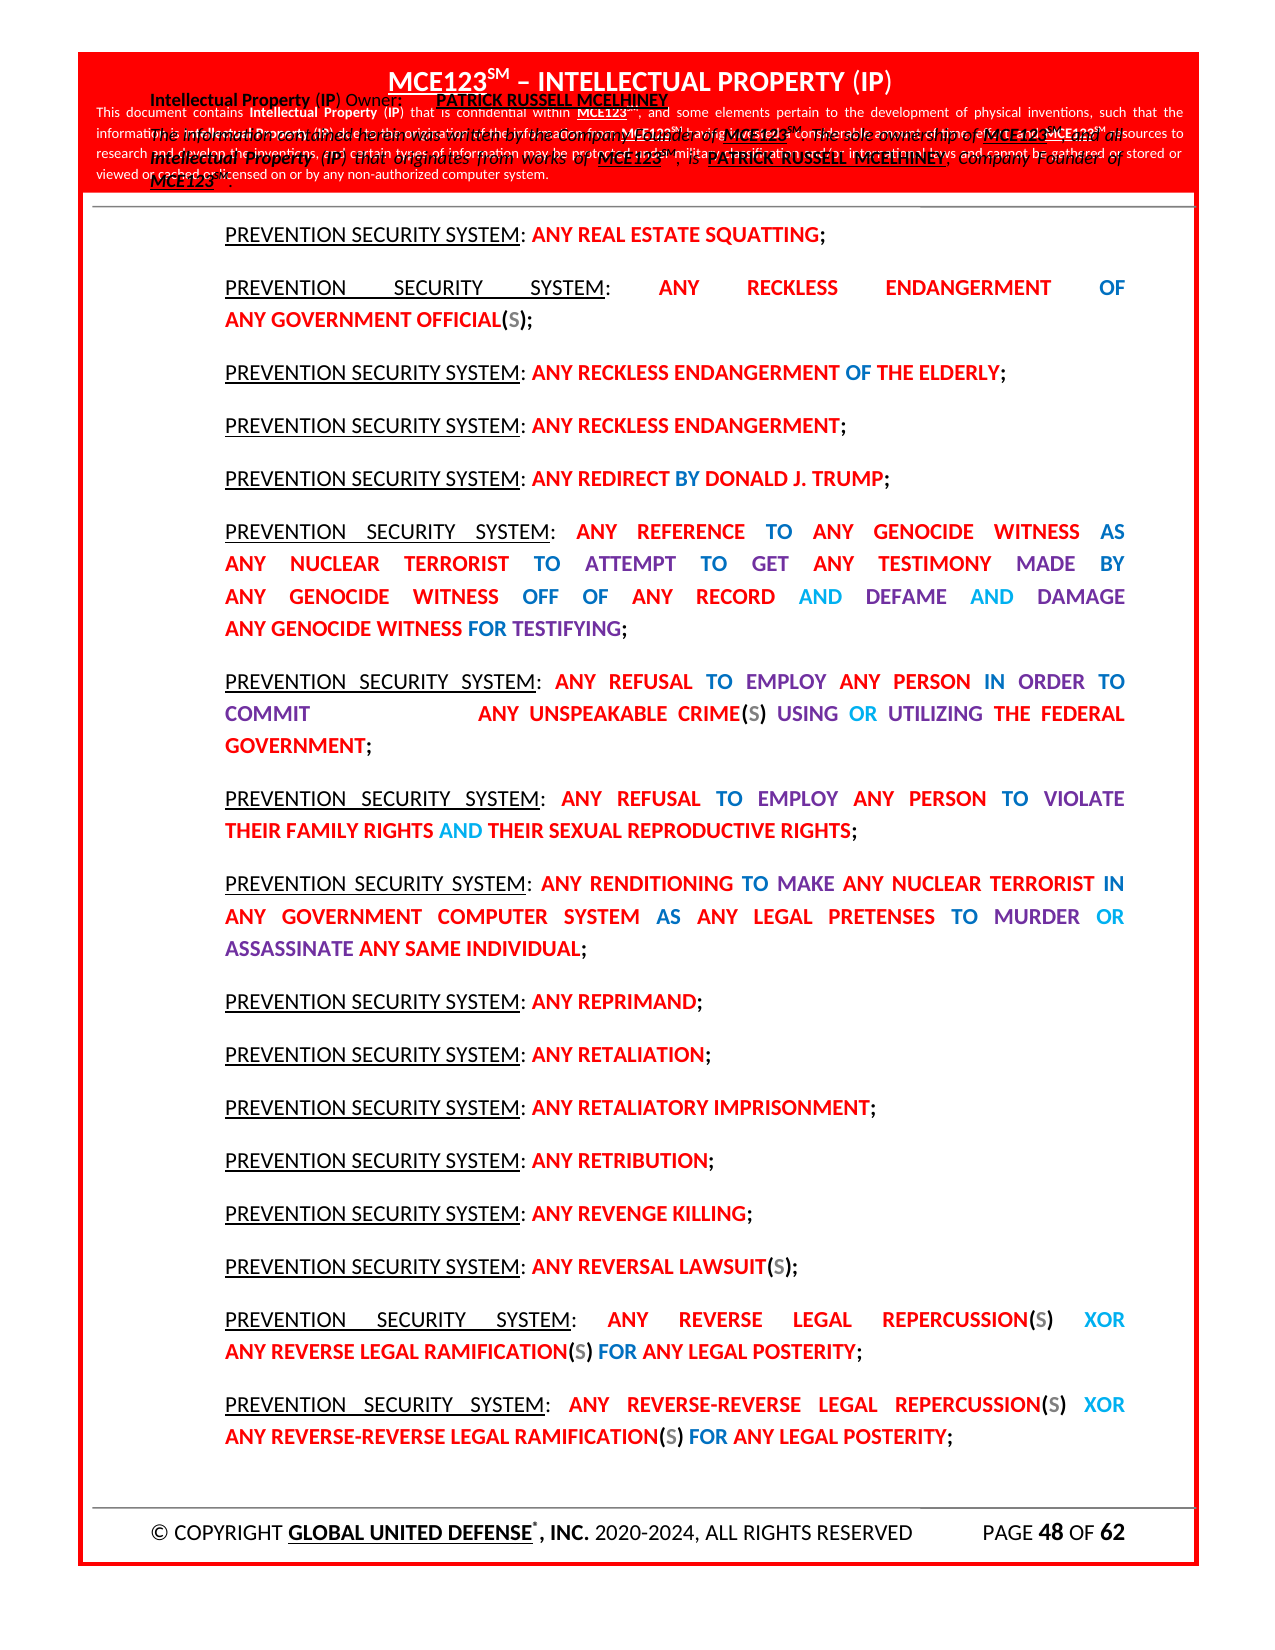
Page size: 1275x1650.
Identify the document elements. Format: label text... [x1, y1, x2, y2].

text PREVENTION SECURITY SYSTEM: ANY REVERSAL LAWSUIT(S); [225, 1252, 1125, 1280]
text PREVENTION SECURITY SYSTEM: ANY REPRIMAND; [225, 987, 1125, 1015]
text PREVENTION SECURITY SYSTEM: ANY RECKLESS ENDANGERMENT OF ANY GOVERNMENT OFFICIAL(S); [225, 273, 1125, 333]
text PREVENTION SECURITY SYSTEM: ANY REDIRECT BY DONALD J. TRUMP; [225, 464, 1125, 492]
text PREVENTION SECURITY SYSTEM: ANY RETRIBUTION; [225, 1146, 1125, 1174]
text PREVENTION SECURITY SYSTEM: ANY RETALIATION; [225, 1040, 1125, 1068]
text PREVENTION SECURITY SYSTEM: ANY REFERENCE TO ANY GENOCIDE WITNESS AS ANY NUCLEAR TERRORIST TO ATTEMPT TO GET ANY TESTIMONY MADE BY ANY GENOCIDE WITNESS OFF OF ANY RECORD AND DEFAME AND DAMAGE ANY GENOCIDE WITNESS FOR TESTIFYING; [225, 517, 1125, 642]
text PREVENTION SECURITY SYSTEM: ANY REFUSAL TO EMPLOY ANY PERSON TO VIOLATE THEIR FAMILY RIGHTS AND THEIR SEXUAL REPRODUCTIVE RIGHTS; [225, 784, 1125, 844]
text PREVENTION SECURITY SYSTEM: ANY RECKLESS ENDANGERMENT OF THE ELDERLY; [225, 358, 1125, 386]
text PREVENTION SECURITY SYSTEM: ANY REAL ESTATE SQUATTING; [225, 220, 1125, 248]
text PREVENTION SECURITY SYSTEM: ANY RETALIATORY IMPRISONMENT; [225, 1093, 1125, 1121]
text PREVENTION SECURITY SYSTEM: ANY RECKLESS ENDANGERMENT; [225, 411, 1125, 439]
text PREVENTION SECURITY SYSTEM: ANY REVENGE KILLING; [225, 1199, 1125, 1227]
text PREVENTION SECURITY SYSTEM: ANY REFUSAL TO EMPLOY ANY PERSON IN ORDER TO COMMIT ANY UNSPEAKABLE CRIME(S) USING OR UTILIZING THE FEDERAL GOVERNMENT; [225, 667, 1125, 759]
text PREVENTION SECURITY SYSTEM: ANY RENDITIONING TO MAKE ANY NUCLEAR TERRORIST IN ANY GOVERNMENT COMPUTER SYSTEM AS ANY LEGAL PRETENSES TO MURDER OR ASSASSINATE ANY SAME INDIVIDUAL; [225, 869, 1125, 962]
text PREVENTION SECURITY SYSTEM: ANY REVERSE LEGAL REPERCUSSION(S) XOR ANY REVERSE LEGAL RAMIFICATION(S) FOR ANY LEGAL POSTERITY; [225, 1305, 1125, 1365]
text PREVENTION SECURITY SYSTEM: ANY REVERSE-REVERSE LEGAL REPERCUSSION(S) XOR ANY REVERSE-REVERSE LEGAL RAMIFICATION(S) FOR ANY LEGAL POSTERITY; [225, 1390, 1125, 1451]
